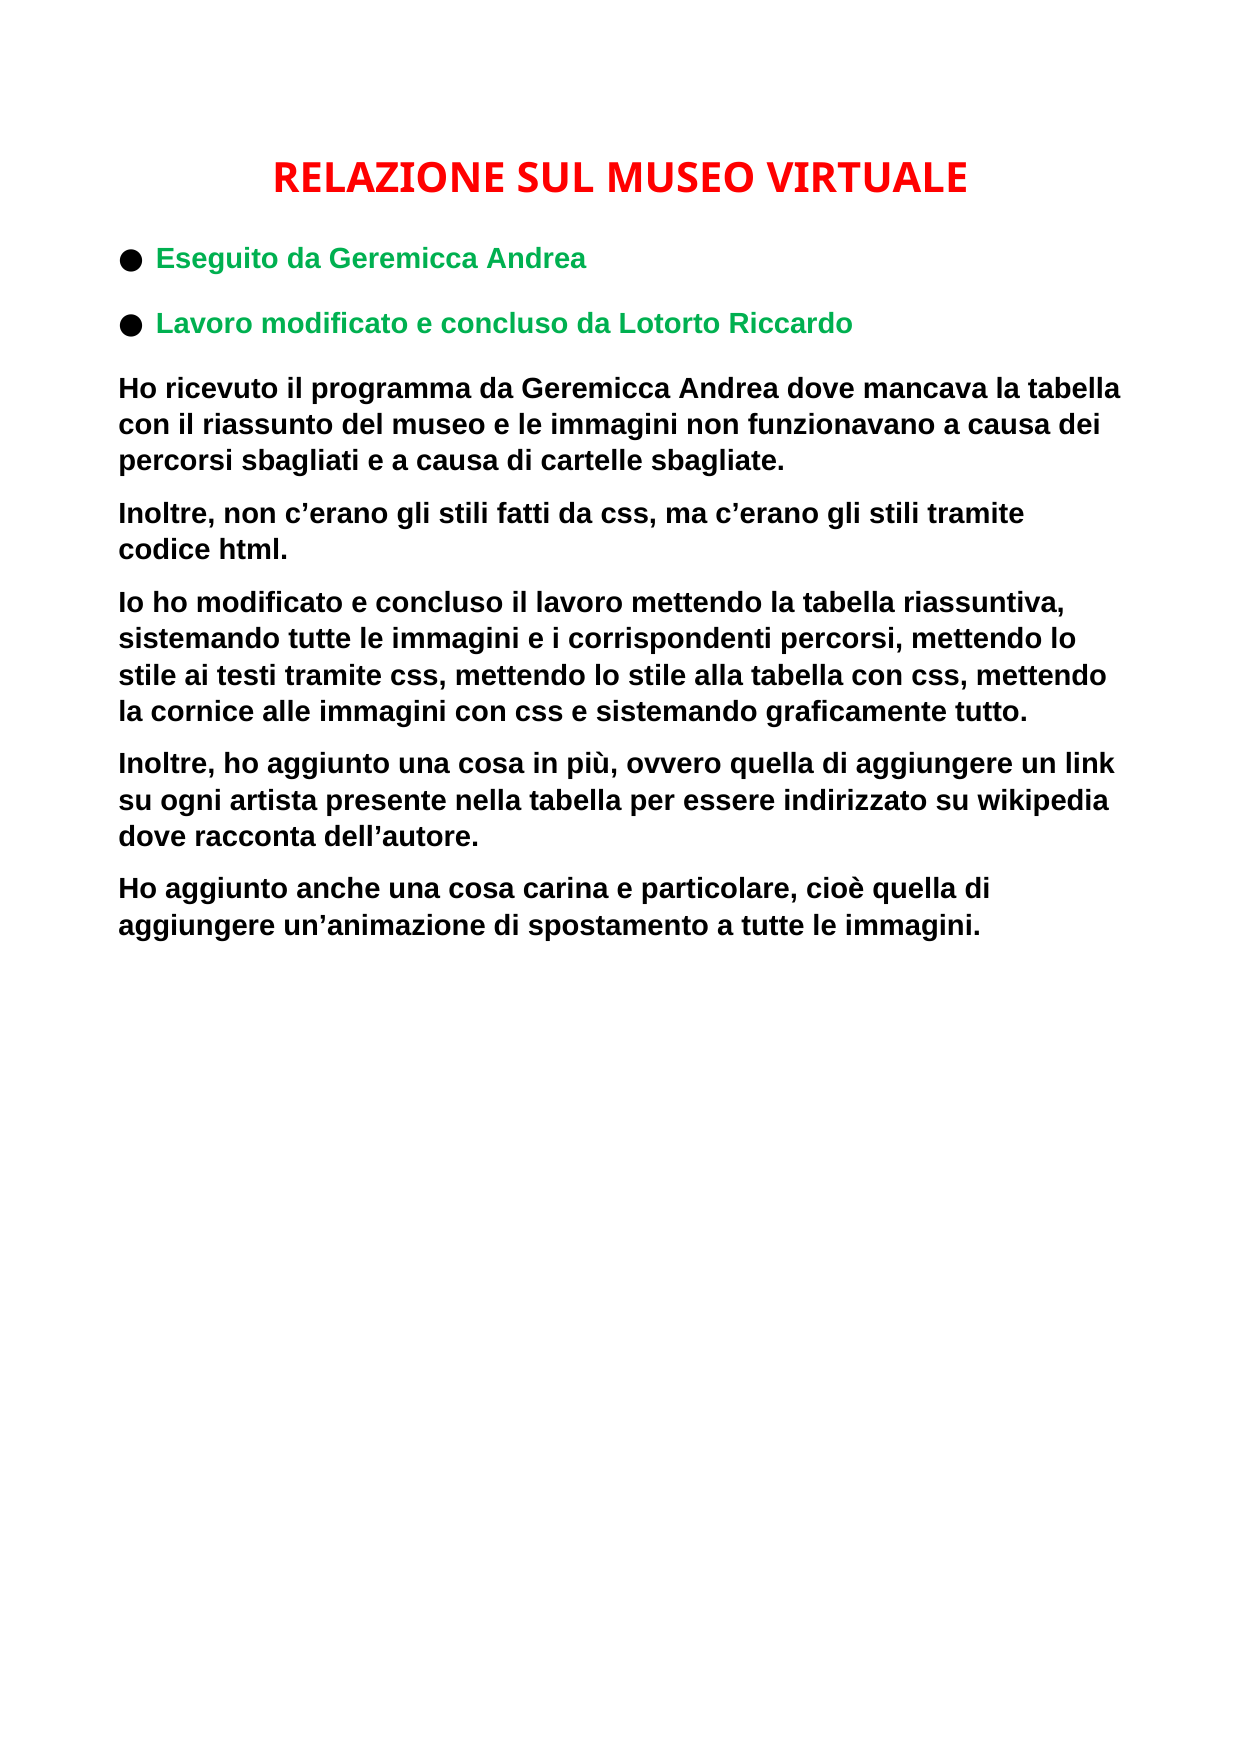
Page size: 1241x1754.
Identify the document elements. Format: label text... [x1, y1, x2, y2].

list Lavoro modificato e concluso da Lotorto Riccardo [118, 290, 1122, 350]
text Io ho modificato e concluso il lavoro mettendo la tabella riassuntiva, sistemando tutte le immagini e i corrispondenti percorsi, mettendo lo stile ai testi tramite css, mettendo lo stile alla tabella con css, mettendo la cornice alle immagini con css e sistemando graficamente tutto. [118, 585, 1122, 727]
text RELAZIONE SUL MUSEO VIRTUALE [118, 148, 1122, 204]
text Ho ricevuto il programma da Geremicca Andrea dove mancava la tabella con il riassunto del museo e le immagini non funzionavano a causa dei percorsi sbagliati e a causa di cartelle sbagliate. [118, 371, 1122, 477]
text Ho aggiunto anche una cosa carina e particolare, cioè quella di aggiungere un’animazione di spostamento a tutte le immagini. [118, 872, 1122, 941]
list Eseguito da Geremicca Andrea [118, 226, 1122, 285]
text Inoltre, ho aggiunto una cosa in più, ovvero quella di aggiungere un link su ogni artista presente nella tabella per essere indirizzato su wikipedia dove racconta dell’autore. [118, 746, 1122, 852]
text Inoltre, non c’erano gli stili fatti da css, ma c’erano gli stili tramite codice html. [118, 496, 1122, 566]
